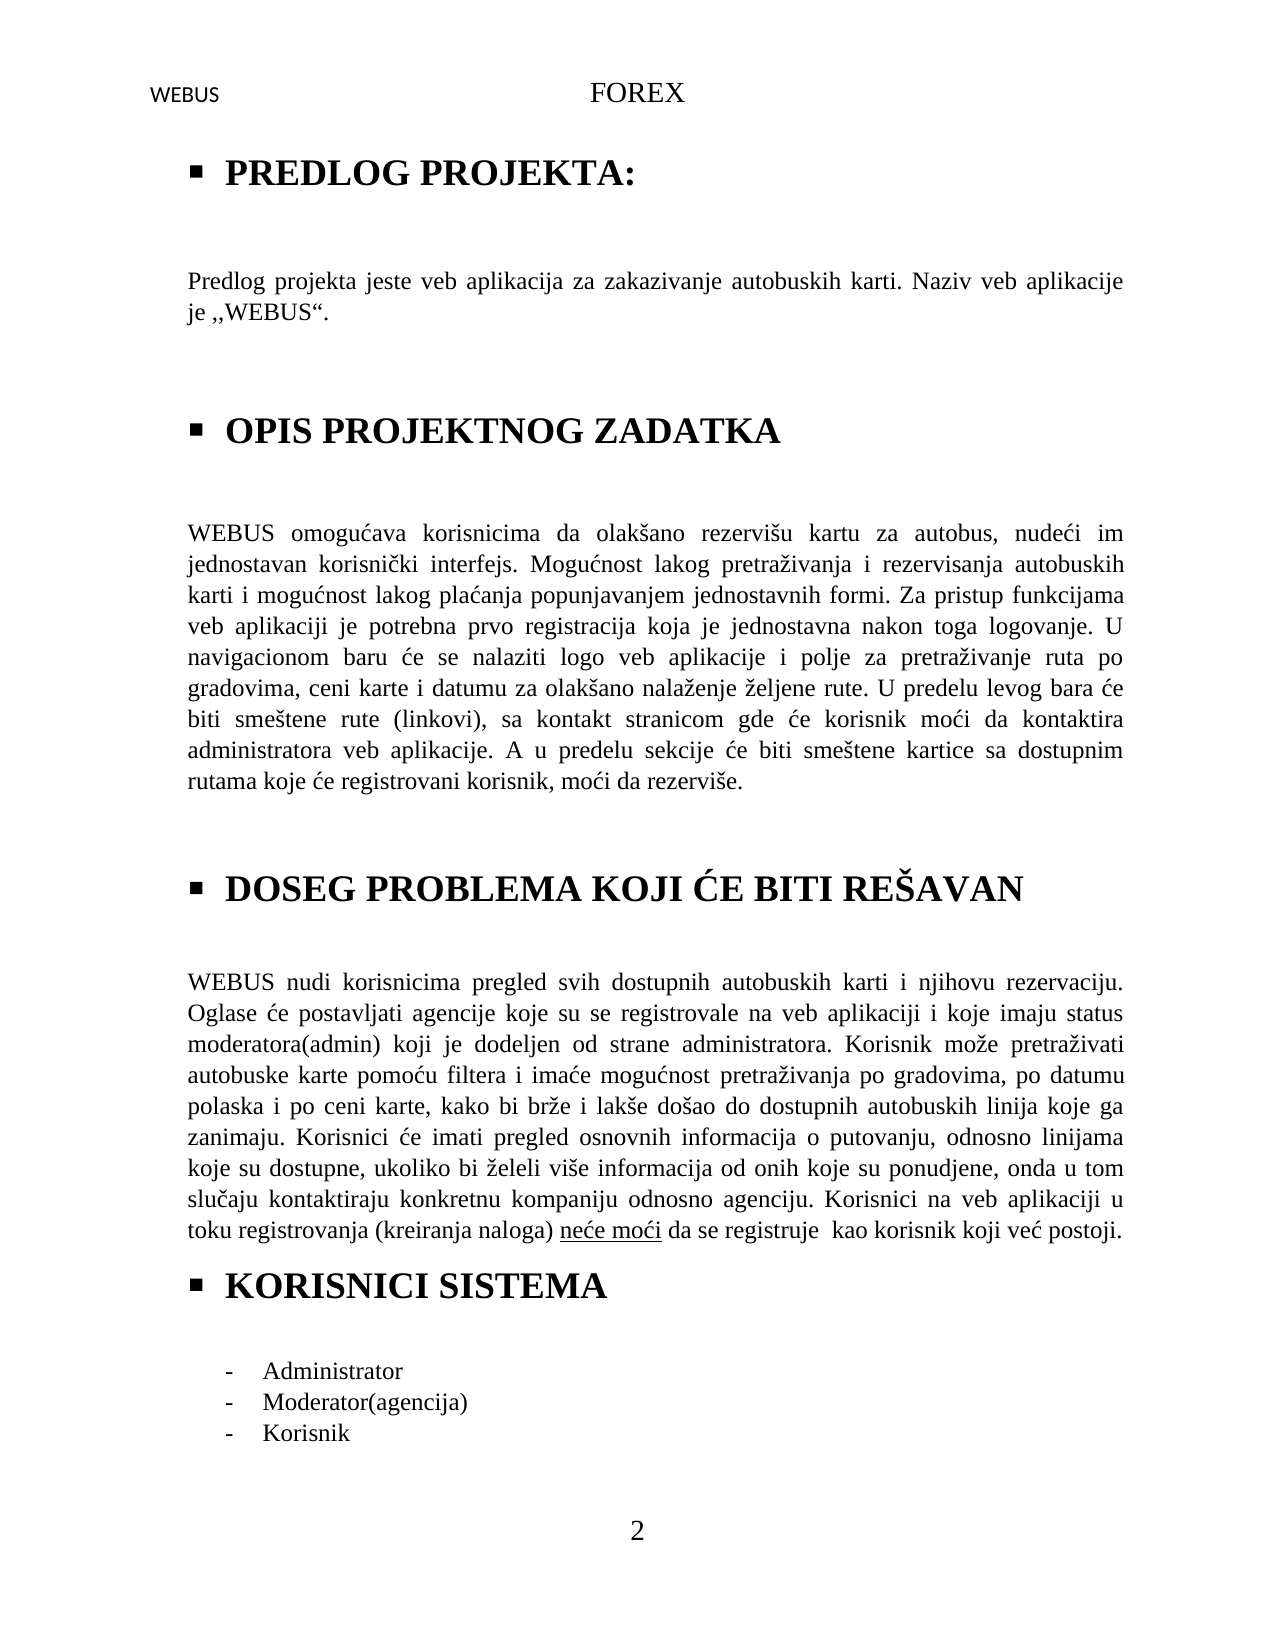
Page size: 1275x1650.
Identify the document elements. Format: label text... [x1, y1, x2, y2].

list OPIS PROJEKTNOG ZADATKA [187, 408, 1125, 451]
list PREDLOG PROJEKTA: [187, 150, 1125, 193]
list Administrator [225, 1356, 1125, 1385]
list Moderator(agencija) [225, 1387, 1125, 1416]
list KORISNICI SISTEMA [187, 1263, 1125, 1306]
text Predlog projekta jeste veb aplikacija za zakazivanje autobuskih karti. Naziv veb aplikacije je ,,WEBUS“. [187, 266, 1125, 326]
list DOSEG PROBLEMA KOJI ĆE BITI REŠAVAN [187, 867, 1125, 910]
list Korisnik [225, 1418, 1125, 1447]
text WEBUS omogućava korisnicima da olakšano rezervišu kartu za autobus, nudeći im jednostavan korisnički interfejs. Mogućnost lakog pretraživanja i rezervisanja autobuskih karti i mogućnost lakog plaćanja popunjavanjem jednostavnih formi. Za pristup funkcijama veb aplikaciji je potrebna prvo registracija koja je jednostavna nakon toga logovanje. U navigacionom baru će se nalaziti logo veb aplikacije i polje za pretraživanje ruta po gradovima, ceni karte i datumu za olakšano nalaženje željene rute. U predelu levog bara će biti smeštene rute (linkovi), sa kontakt stranicom gde će korisnik moći da kontaktira administratora veb aplikacije. A u predelu sekcije će biti smeštene kartice sa dostupnim rutama koje će registrovani korisnik, moći da rezerviše. [187, 518, 1125, 795]
text WEBUS nudi korisnicima pregled svih dostupnih autobuskih karti i njihovu rezervaciju. Oglase će postavljati agencije koje su se registrovale na veb aplikaciji i koje imaju status moderatora(admin) koji je dodeljen od strane administratora. Korisnik može pretraživati autobuske karte pomoću filtera i imaće mogućnost pretraživanja po gradovima, po datumu polaska i po ceni karte, kako bi brže i lakše došao do dostupnih autobuskih linija koje ga zanimaju. Korisnici će imati pregled osnovnih informacija o putovanju, odnosno linijama koje su dostupne, ukoliko bi želeli više informacija od onih koje su ponudjene, onda u tom slučaju kontaktiraju konkretnu kompaniju odnosno agenciju. Korisnici na veb aplikaciji u toku registrovanja (kreiranja naloga) neće moći da se registruje kao korisnik koji već postoji. [187, 967, 1125, 1244]
